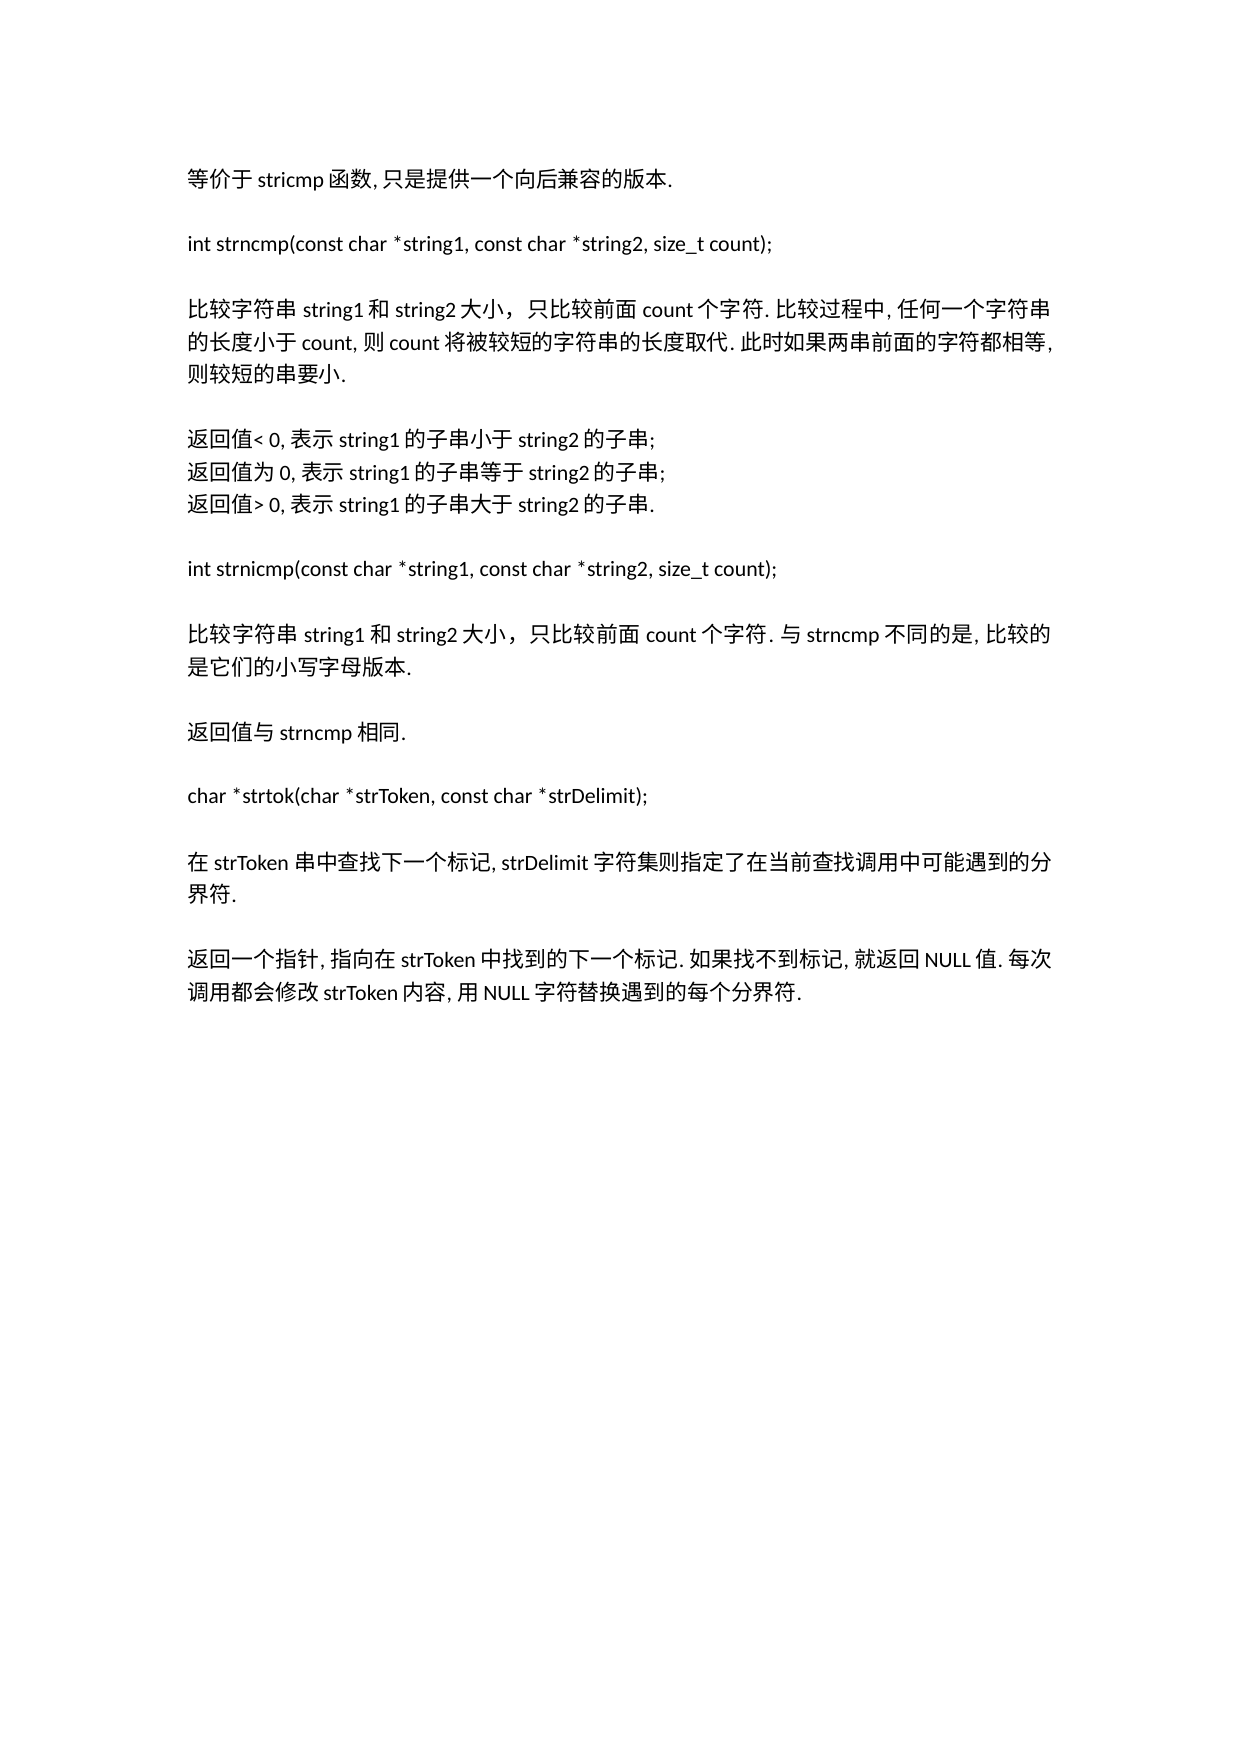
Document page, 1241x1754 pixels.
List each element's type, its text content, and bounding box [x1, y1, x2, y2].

text 比较字符串string1和string2大小，只比较前面count个字符. 比较过程中, 任何一个字符串的长度小于count, 则count将被较短的字符串的长度取代. 此时如果两串前面的字符都相等, 则较短的串要小. [187, 292, 1053, 389]
text 返回一个指针, 指向在strToken中找到的下一个标记. 如果找不到标记, 就返回NULL值. 每次调用都会修改strToken内容, 用NULL字符替换遇到的每个分界符. [187, 942, 1053, 1007]
text char *strtok(char *strToken, const char *strDelimit); [187, 779, 1053, 812]
text int strncmp(const char *string1, const char *string2, size_t count); [187, 227, 1053, 259]
text 在strToken 串中查找下一个标记, strDelimit字符集则指定了在当前查找调用中可能遇到的分界符. [187, 844, 1053, 909]
text 比较字符串string1和string2大小，只比较前面count个字符. 与strncmp不同的是, 比较的是它们的小写字母版本. [187, 617, 1053, 682]
text 返回值< 0, 表示string1的子串小于string2的子串; [187, 422, 1053, 454]
text int strnicmp(const char *string1, const char *string2, size_t count); [187, 552, 1053, 584]
text 等价于stricmp函数, 只是提供一个向后兼容的版本. [187, 162, 1053, 194]
text 返回值为0, 表示string1的子串等于string2的子串; [187, 454, 1053, 487]
text 返回值与strncmp相同. [187, 714, 1053, 747]
text 返回值> 0, 表示string1的子串大于string2的子串. [187, 487, 1053, 519]
